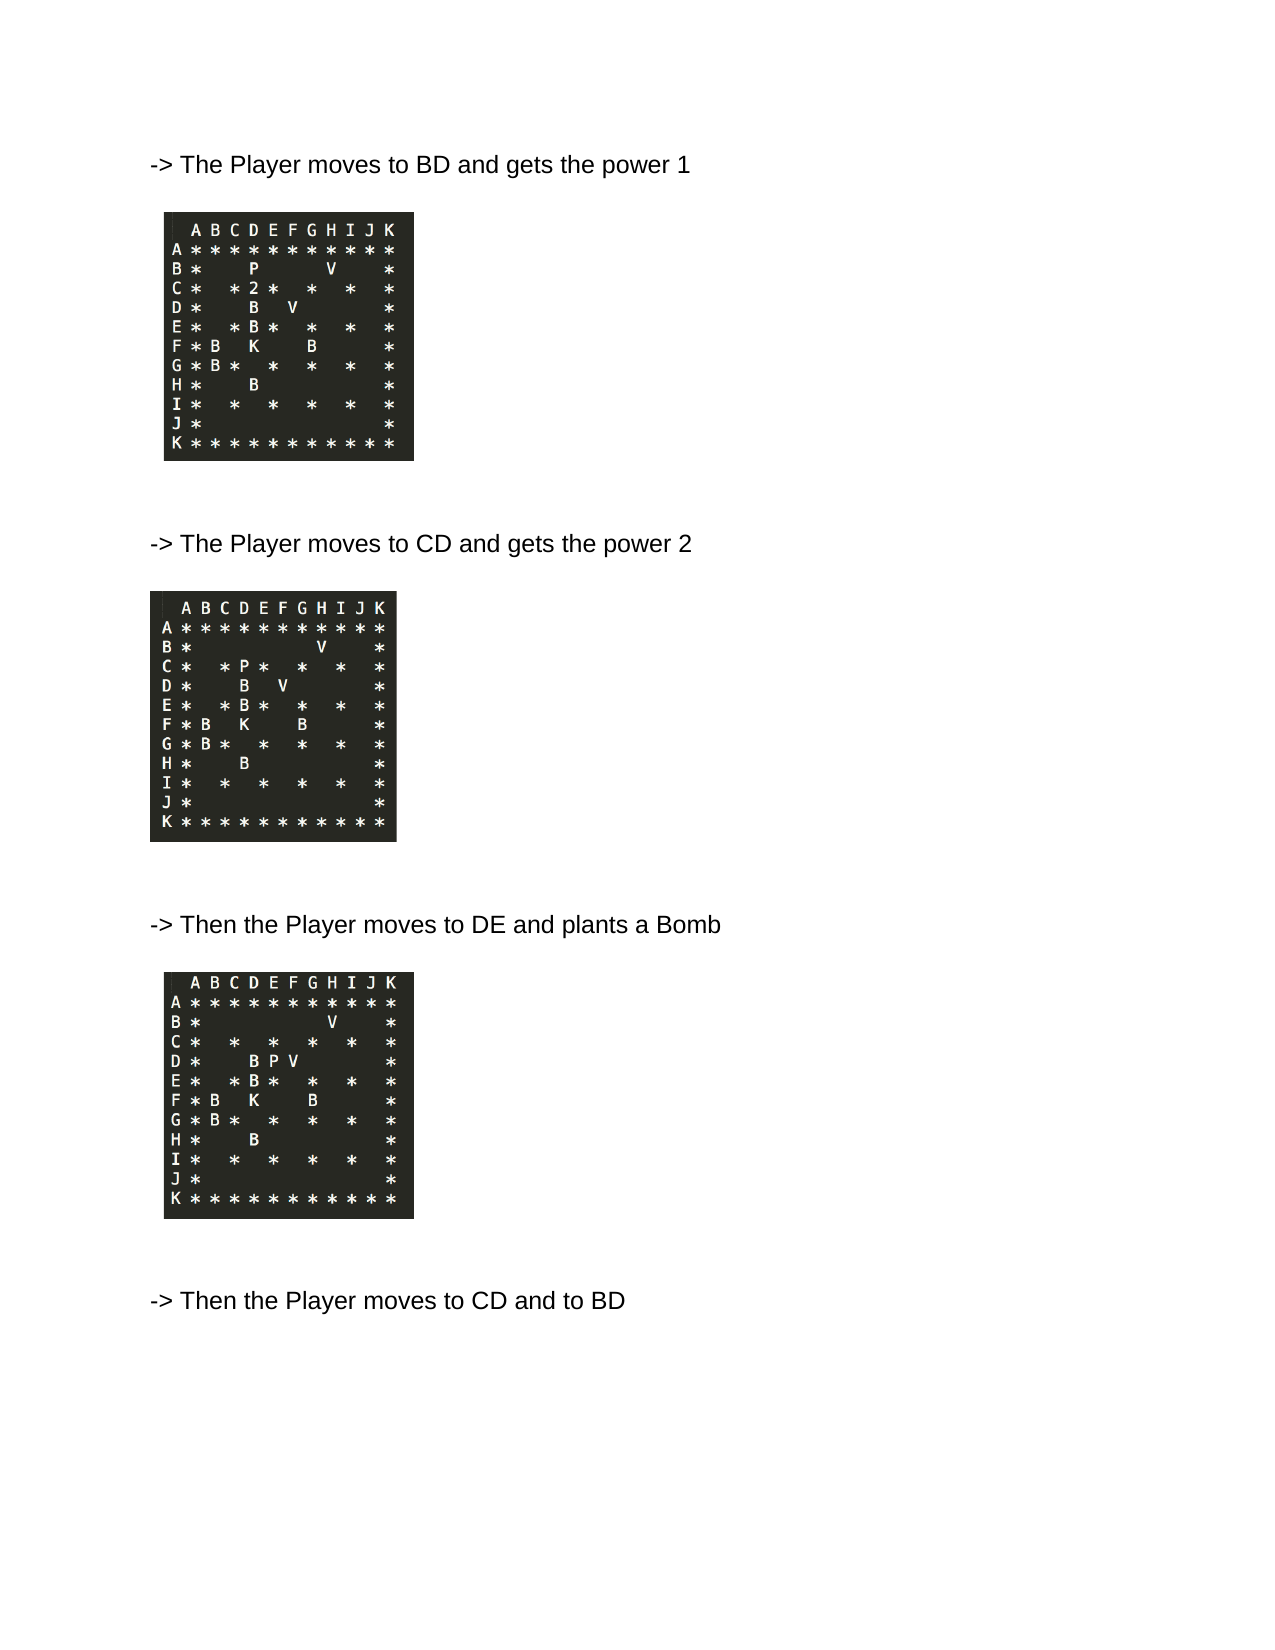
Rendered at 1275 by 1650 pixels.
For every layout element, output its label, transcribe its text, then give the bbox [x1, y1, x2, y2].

picture [163, 972, 414, 1219]
text -> Then the Player moves to DE and plants a Bomb [150, 910, 1125, 938]
picture [150, 591, 397, 842]
text -> Then the Player moves to CD and to BD [150, 1286, 1125, 1315]
picture [163, 212, 414, 461]
text -> The Player moves to CD and gets the power 2 [150, 529, 1125, 557]
text -> The Player moves to BD and gets the power 1 [150, 150, 1125, 179]
